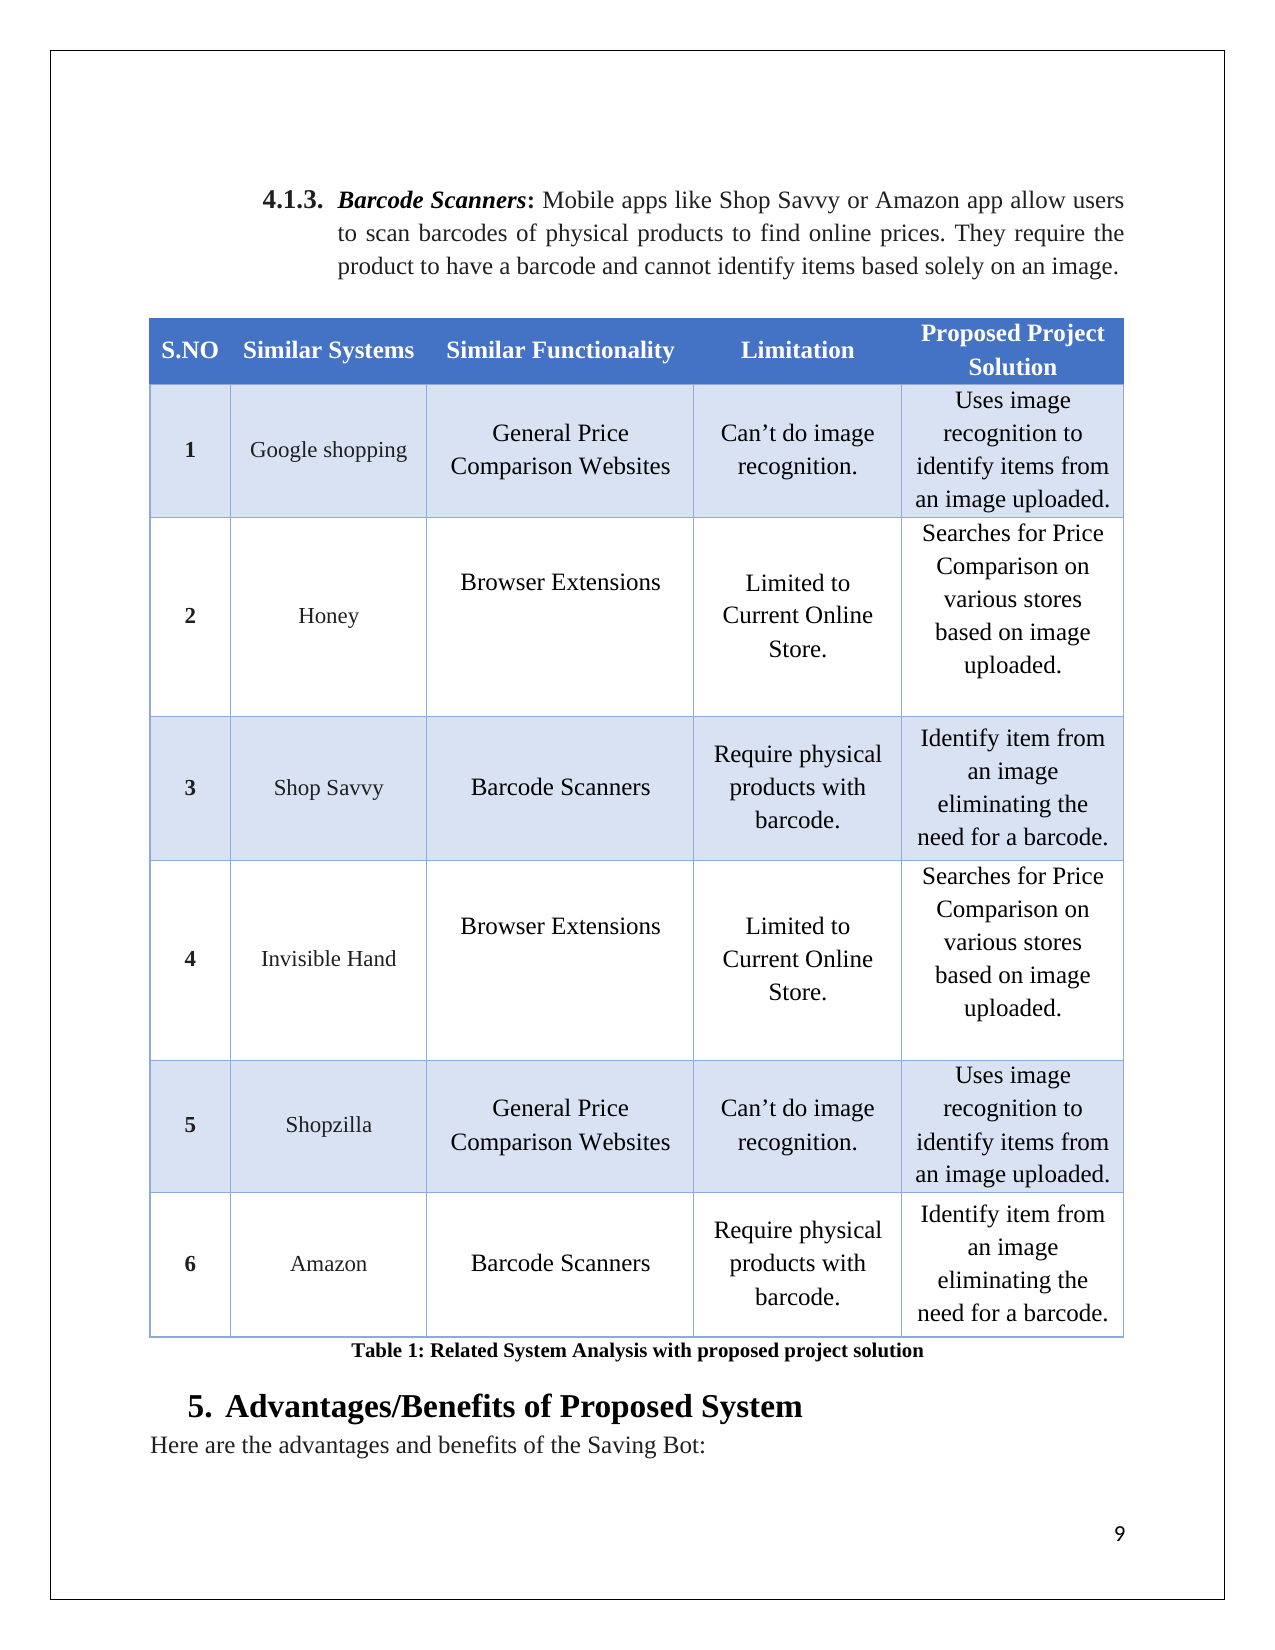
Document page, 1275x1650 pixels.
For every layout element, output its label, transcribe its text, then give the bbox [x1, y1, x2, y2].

table_cell 1 [151, 385, 230, 517]
table_header Similar Systems [231, 319, 426, 384]
table_cell 3 [151, 717, 230, 860]
table_cell Barcode Scanners [427, 717, 693, 860]
table_header Limitation [694, 319, 901, 384]
table_cell Google shopping [231, 385, 426, 517]
table_cell 6 [151, 1193, 230, 1336]
table_cell General Price Comparison Websites [427, 1061, 693, 1192]
table_cell General Price Comparison Websites [427, 385, 693, 517]
table_cell Require physical products with barcode. [694, 1193, 901, 1336]
table_cell Shopzilla [231, 1061, 426, 1192]
table_cell Uses image recognition to identify items from an image uploaded. [902, 385, 1123, 517]
table_cell Limited to Current Online Store. [694, 861, 901, 1059]
table_cell Browser Extensions [427, 861, 693, 1059]
table_cell Honey [231, 518, 426, 716]
text Table 1: Related System Analysis with proposed project solution [150, 1337, 1125, 1362]
table_cell 5 [151, 1061, 230, 1192]
table_cell Can’t do image recognition. [694, 385, 901, 517]
table_cell Identify item from an image eliminating the need for a barcode. [902, 717, 1123, 860]
table_header S.NO [151, 319, 230, 384]
table_cell 4 [151, 861, 230, 1059]
table_cell Identify item from an image eliminating the need for a barcode. [902, 1193, 1123, 1336]
table_cell 2 [151, 518, 230, 716]
table_cell Can’t do image recognition. [694, 1061, 901, 1192]
table_cell Shop Savvy [231, 717, 426, 860]
table_cell Searches for Price Comparison on various stores based on image uploaded. [902, 518, 1123, 716]
table_cell Browser Extensions [427, 518, 693, 716]
list Barcode Scanners: Mobile apps like Shop Savvy or Amazon app allow users to scan barcodes of physical products to find online prices. They require the product to have a barcode and cannot identify items based solely on an image. [262, 183, 1125, 280]
table_cell Barcode Scanners [427, 1193, 693, 1336]
table_cell Uses image recognition to identify items from an image uploaded. [902, 1061, 1123, 1192]
table_cell Amazon [231, 1193, 426, 1336]
table_cell Require physical products with barcode. [694, 717, 901, 860]
table_cell Limited to Current Online Store. [694, 518, 901, 716]
table_cell Searches for Price Comparison on various stores based on image uploaded. [902, 861, 1123, 1059]
table_header Proposed Project Solution [902, 319, 1123, 384]
table_cell Invisible Hand [231, 861, 426, 1059]
table_header Similar Functionality [427, 319, 693, 384]
text Here are the advantages and benefits of the Saving Bot: [150, 1430, 1125, 1459]
subtitle Advantages/Benefits of Proposed System [187, 1386, 1125, 1424]
